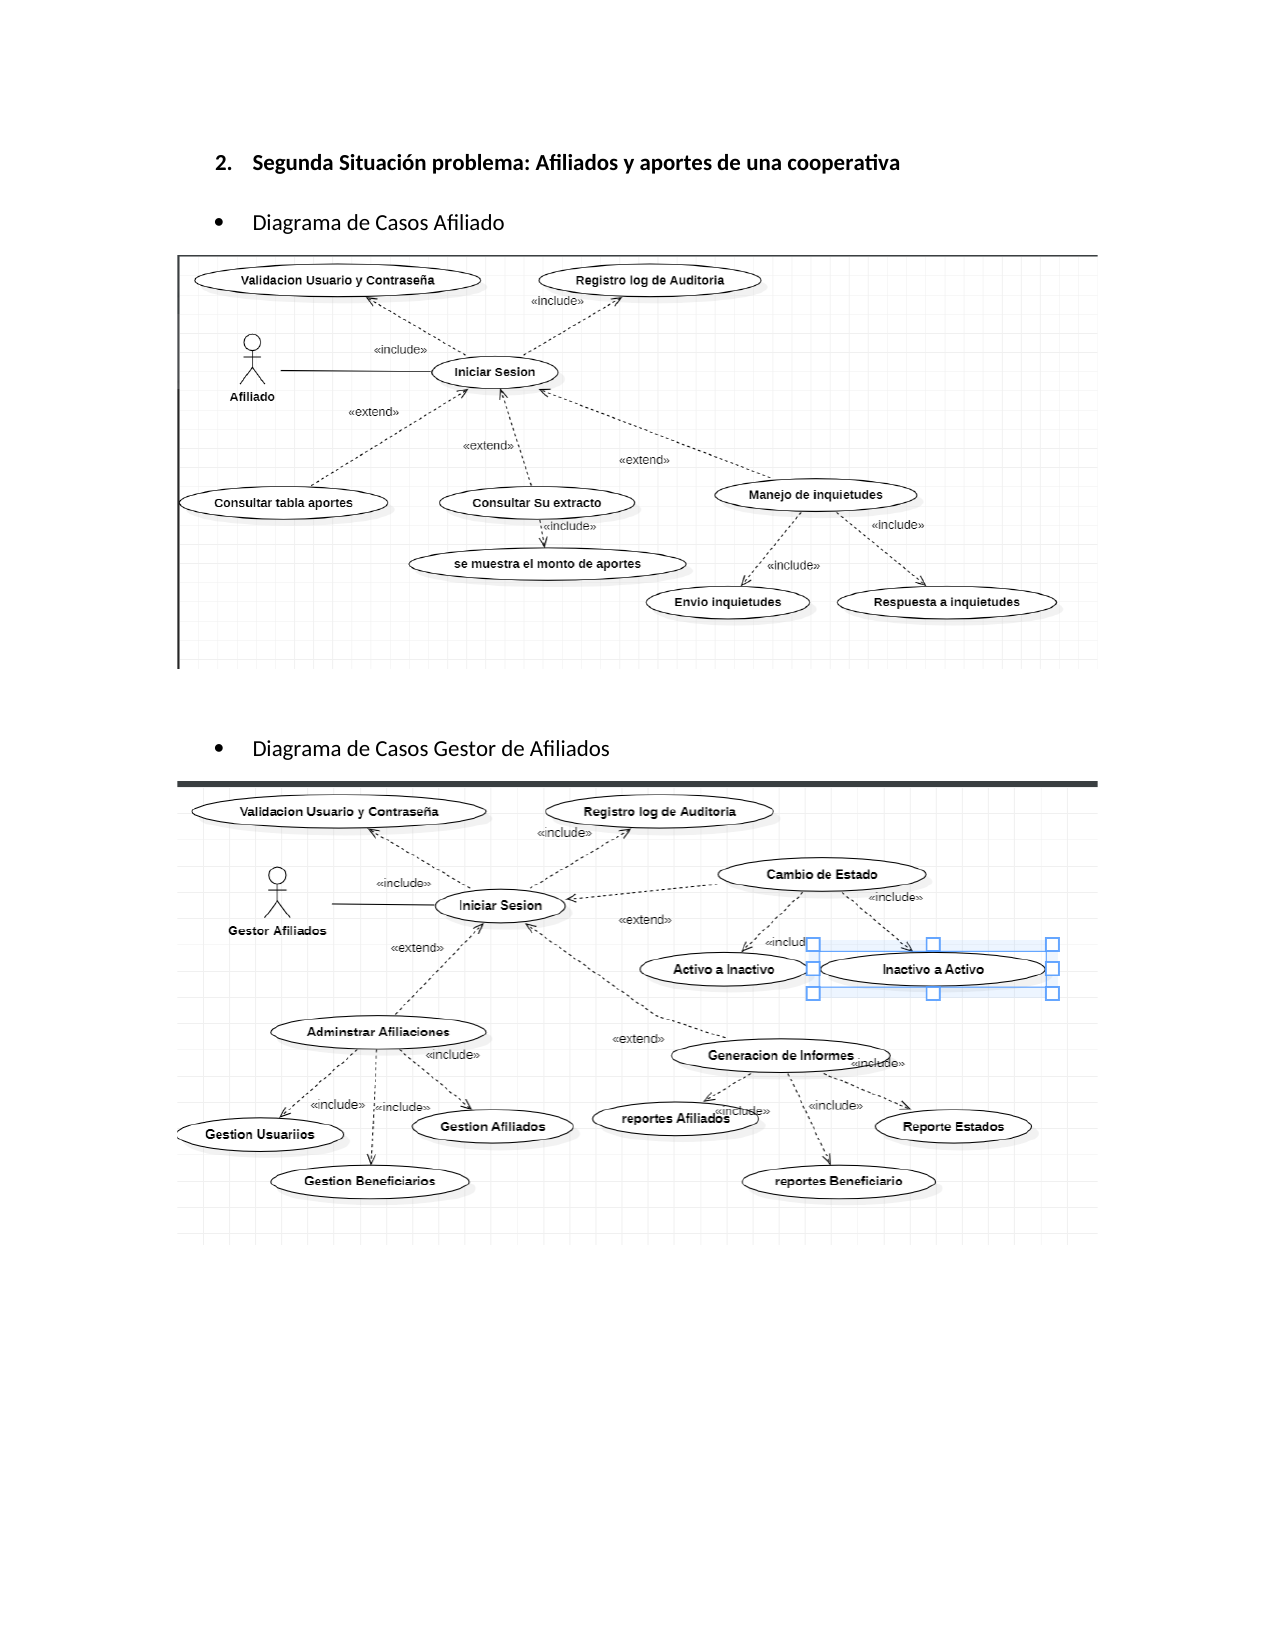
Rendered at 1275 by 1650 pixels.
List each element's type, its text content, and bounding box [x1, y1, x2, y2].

list Diagrama de Casos Afiliado [215, 208, 1098, 236]
picture [177, 781, 1098, 1245]
picture [177, 255, 1098, 669]
list Diagrama de Casos Gestor de Afiliados [215, 734, 1098, 762]
list Segunda Situación problema: Afiliados y aportes de una cooperativa [215, 148, 1098, 176]
